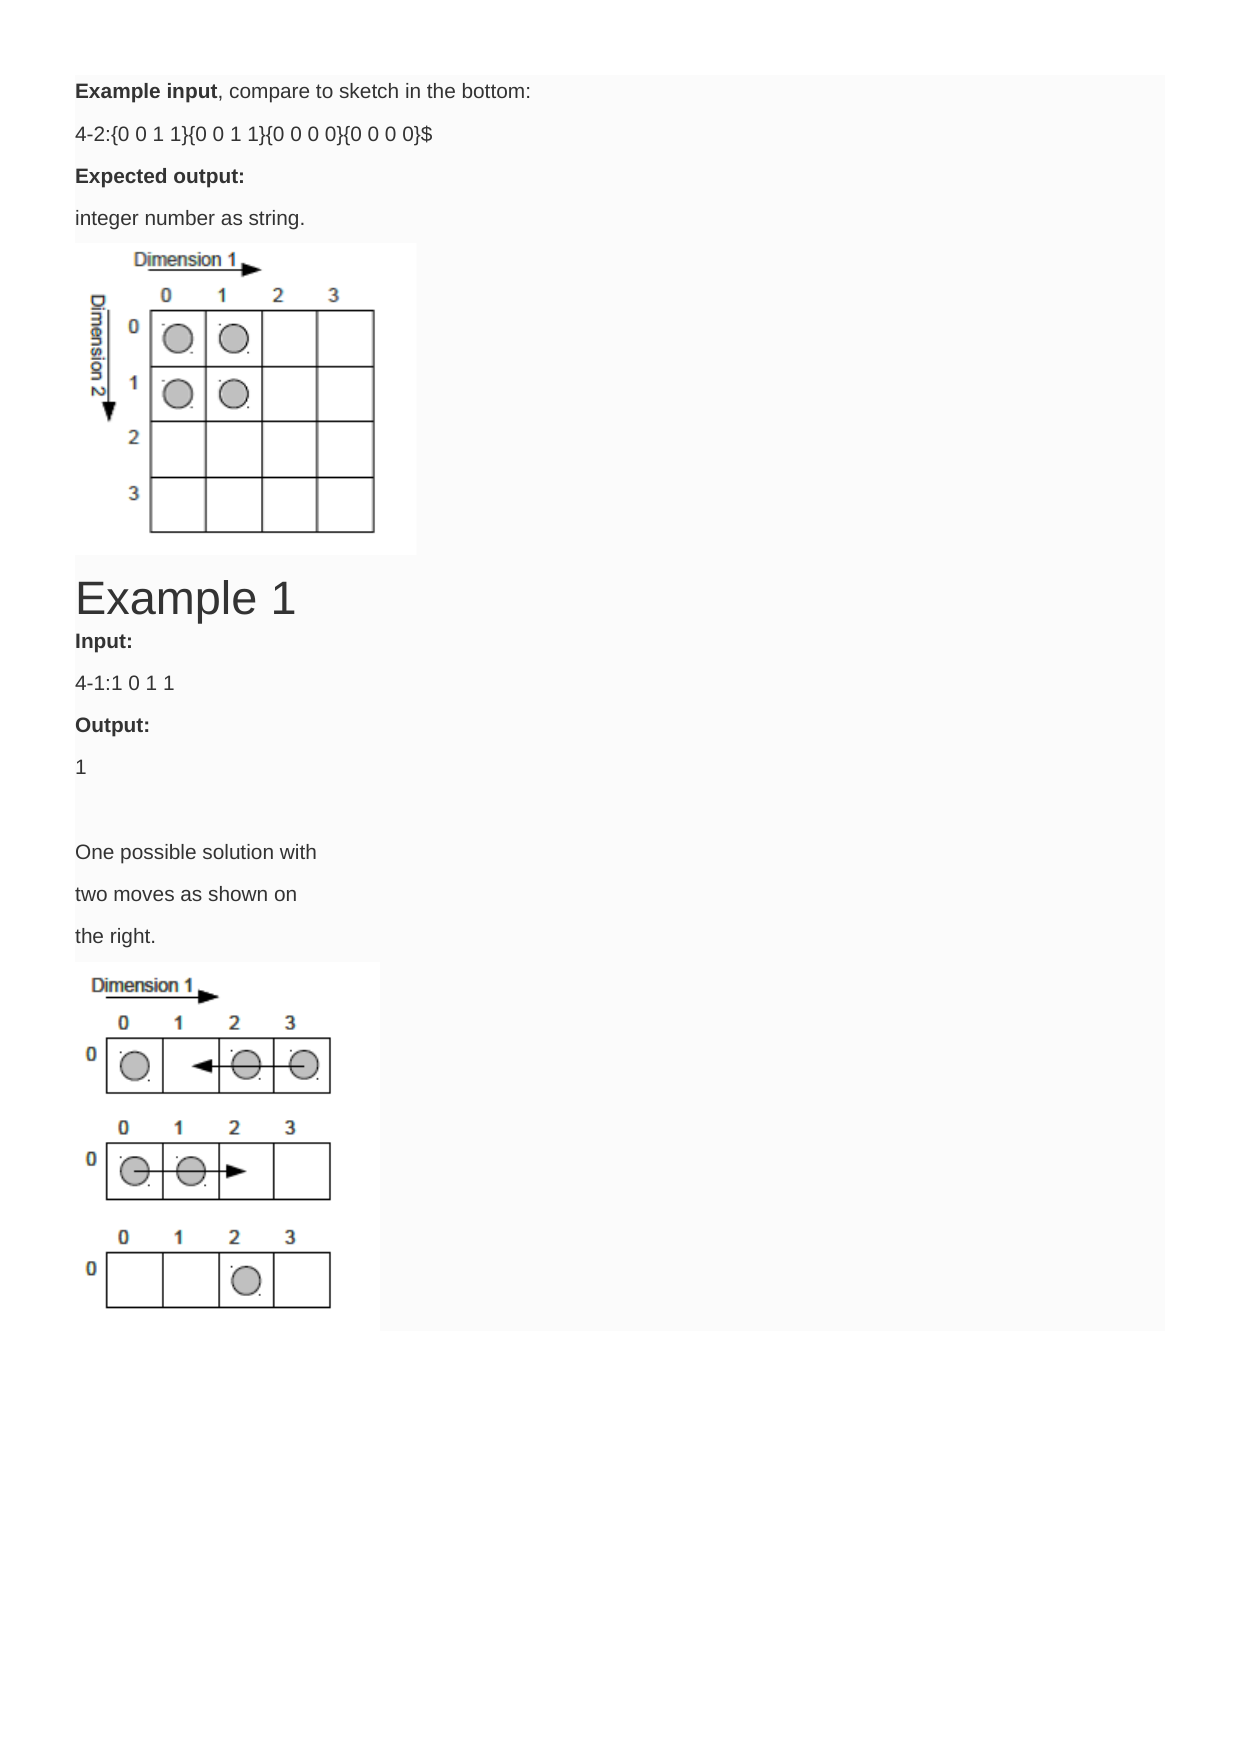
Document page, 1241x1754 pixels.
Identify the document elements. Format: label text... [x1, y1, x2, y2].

text Output: [75, 709, 1165, 737]
subtitle Example 1 [75, 568, 1165, 624]
text integer number as string. [75, 202, 1165, 230]
text 4-2:{0 0 1 1}{0 0 1 1}{0 0 0 0}{0 0 0 0}$ [75, 117, 1165, 145]
text 1 [75, 751, 1165, 779]
picture [75, 962, 381, 1332]
picture [75, 243, 417, 555]
text two moves as shown on [75, 878, 1165, 906]
text 4-1:1 0 1 1 [75, 667, 1165, 695]
text Example input, compare to sketch in the bottom: [75, 75, 1165, 103]
text Expected output: [75, 159, 1165, 187]
text Input: [75, 624, 1165, 653]
text One possible solution with [75, 835, 1165, 863]
text the right. [75, 920, 1165, 948]
